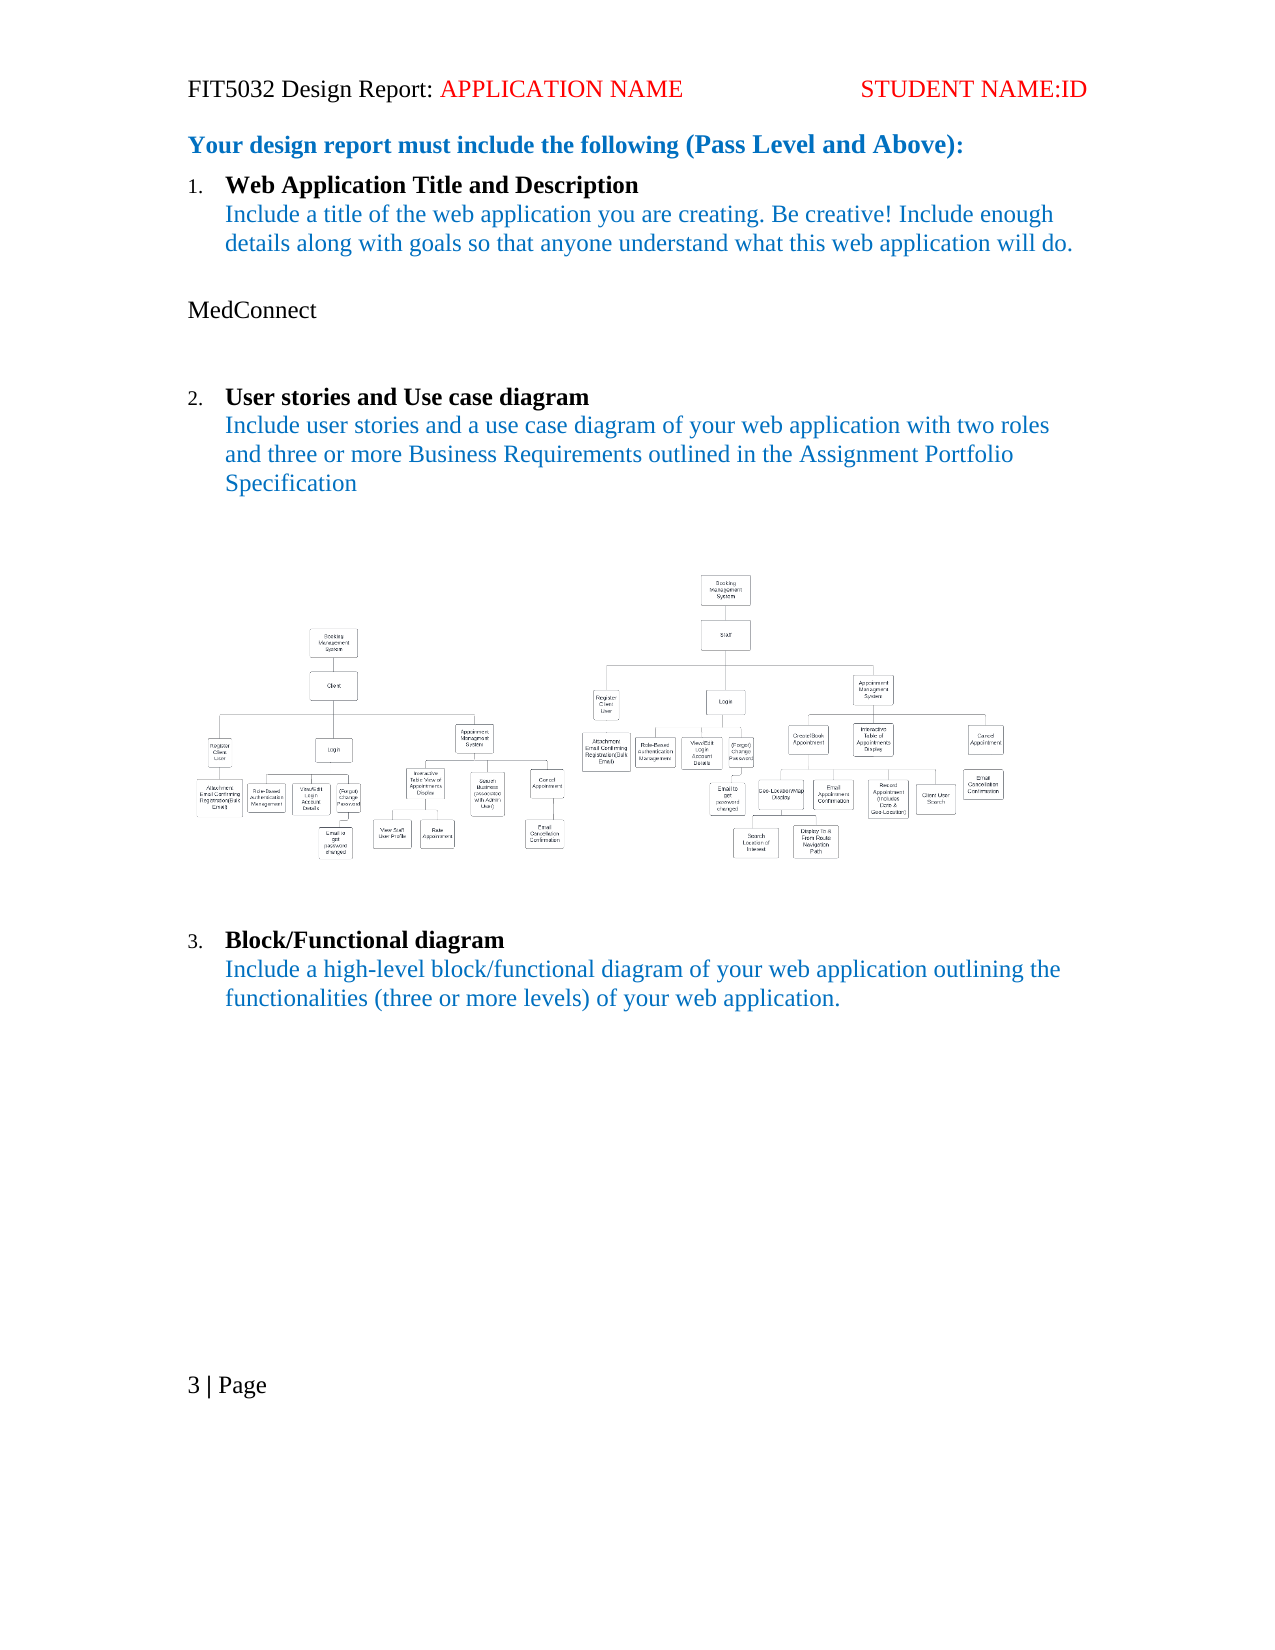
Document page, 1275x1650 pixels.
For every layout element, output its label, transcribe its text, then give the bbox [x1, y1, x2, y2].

list Block/Functional diagram [187, 925, 1087, 954]
text Your design report must include the following (Pass Level and Above): [187, 129, 1087, 160]
picture [187, 565, 1013, 868]
text Include a high-level block/functional diagram of your web application outlining the functionalities (three or more levels) of your web application. [225, 954, 1087, 1011]
list User stories and Use case diagram [187, 382, 1087, 411]
text MedConnect [187, 296, 1087, 324]
text Include user stories and a use case diagram of your web application with two roles and three or more Business Requirements outlined in the Assignment Portfolio Specification [225, 411, 1087, 497]
list Web Application Title and Description [187, 170, 1087, 199]
list Include a title of the web application you are creating. Be creative! Include enough details along with goals so that anyone understand what this web application will do. [225, 199, 1087, 256]
